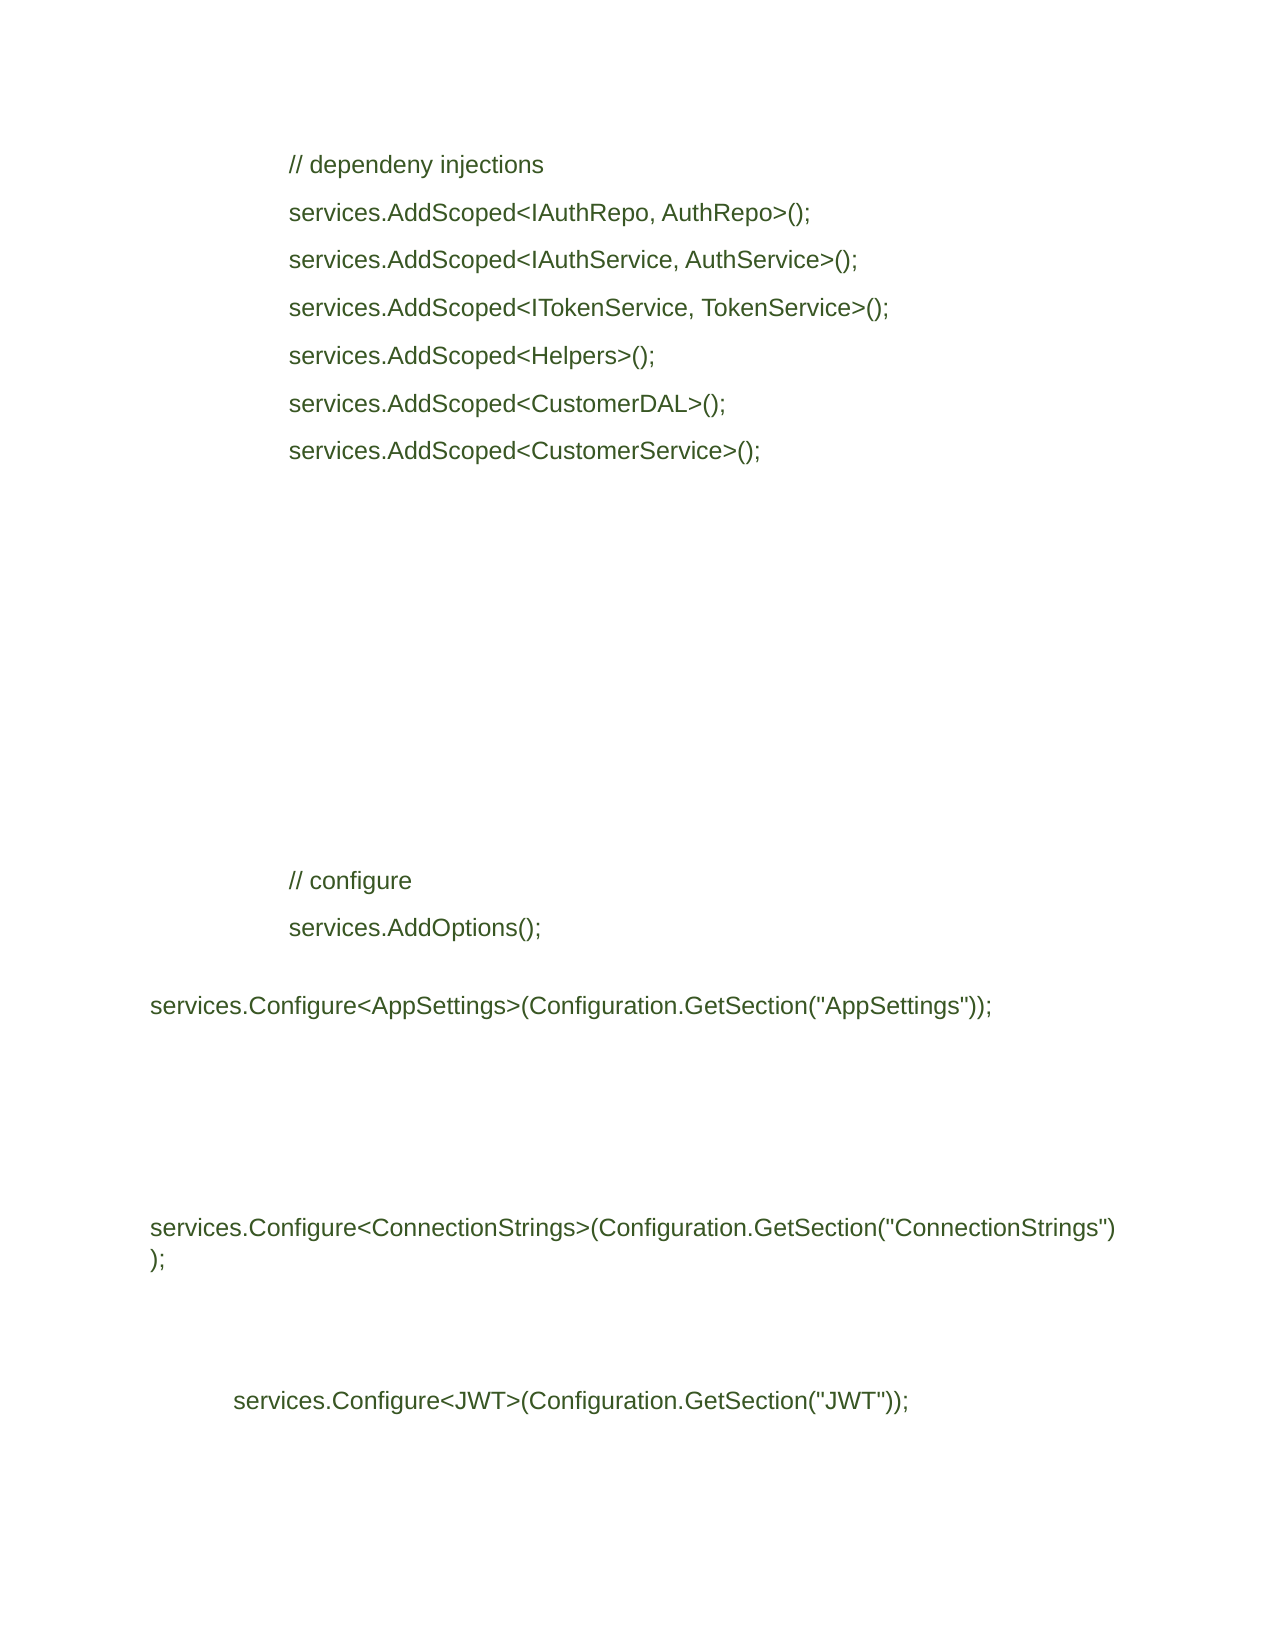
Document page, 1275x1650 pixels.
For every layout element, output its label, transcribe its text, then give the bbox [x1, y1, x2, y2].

text services.AddScoped<ITokenService, TokenService>(); [150, 293, 1125, 322]
text services.AddScoped<IAuthRepo, AuthRepo>(); [150, 198, 1125, 226]
text services.AddScoped<IAuthService, AuthService>(); [150, 245, 1125, 274]
text services.AddScoped<Helpers>(); [150, 341, 1125, 369]
text services.AddOptions(); [150, 913, 1125, 942]
text services.Configure<ConnectionStrings>(Configuration.GetSection("ConnectionStrings")); [150, 1182, 1125, 1272]
text // configure [150, 866, 1125, 894]
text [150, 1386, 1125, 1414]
text services.Configure<AppSettings>(Configuration.GetSection("AppSettings")); [150, 961, 1125, 1020]
text // dependeny injections [150, 150, 1125, 179]
text services.AddScoped<CustomerDAL>(); [150, 388, 1125, 417]
text services.AddScoped<CustomerService>(); [150, 436, 1125, 465]
